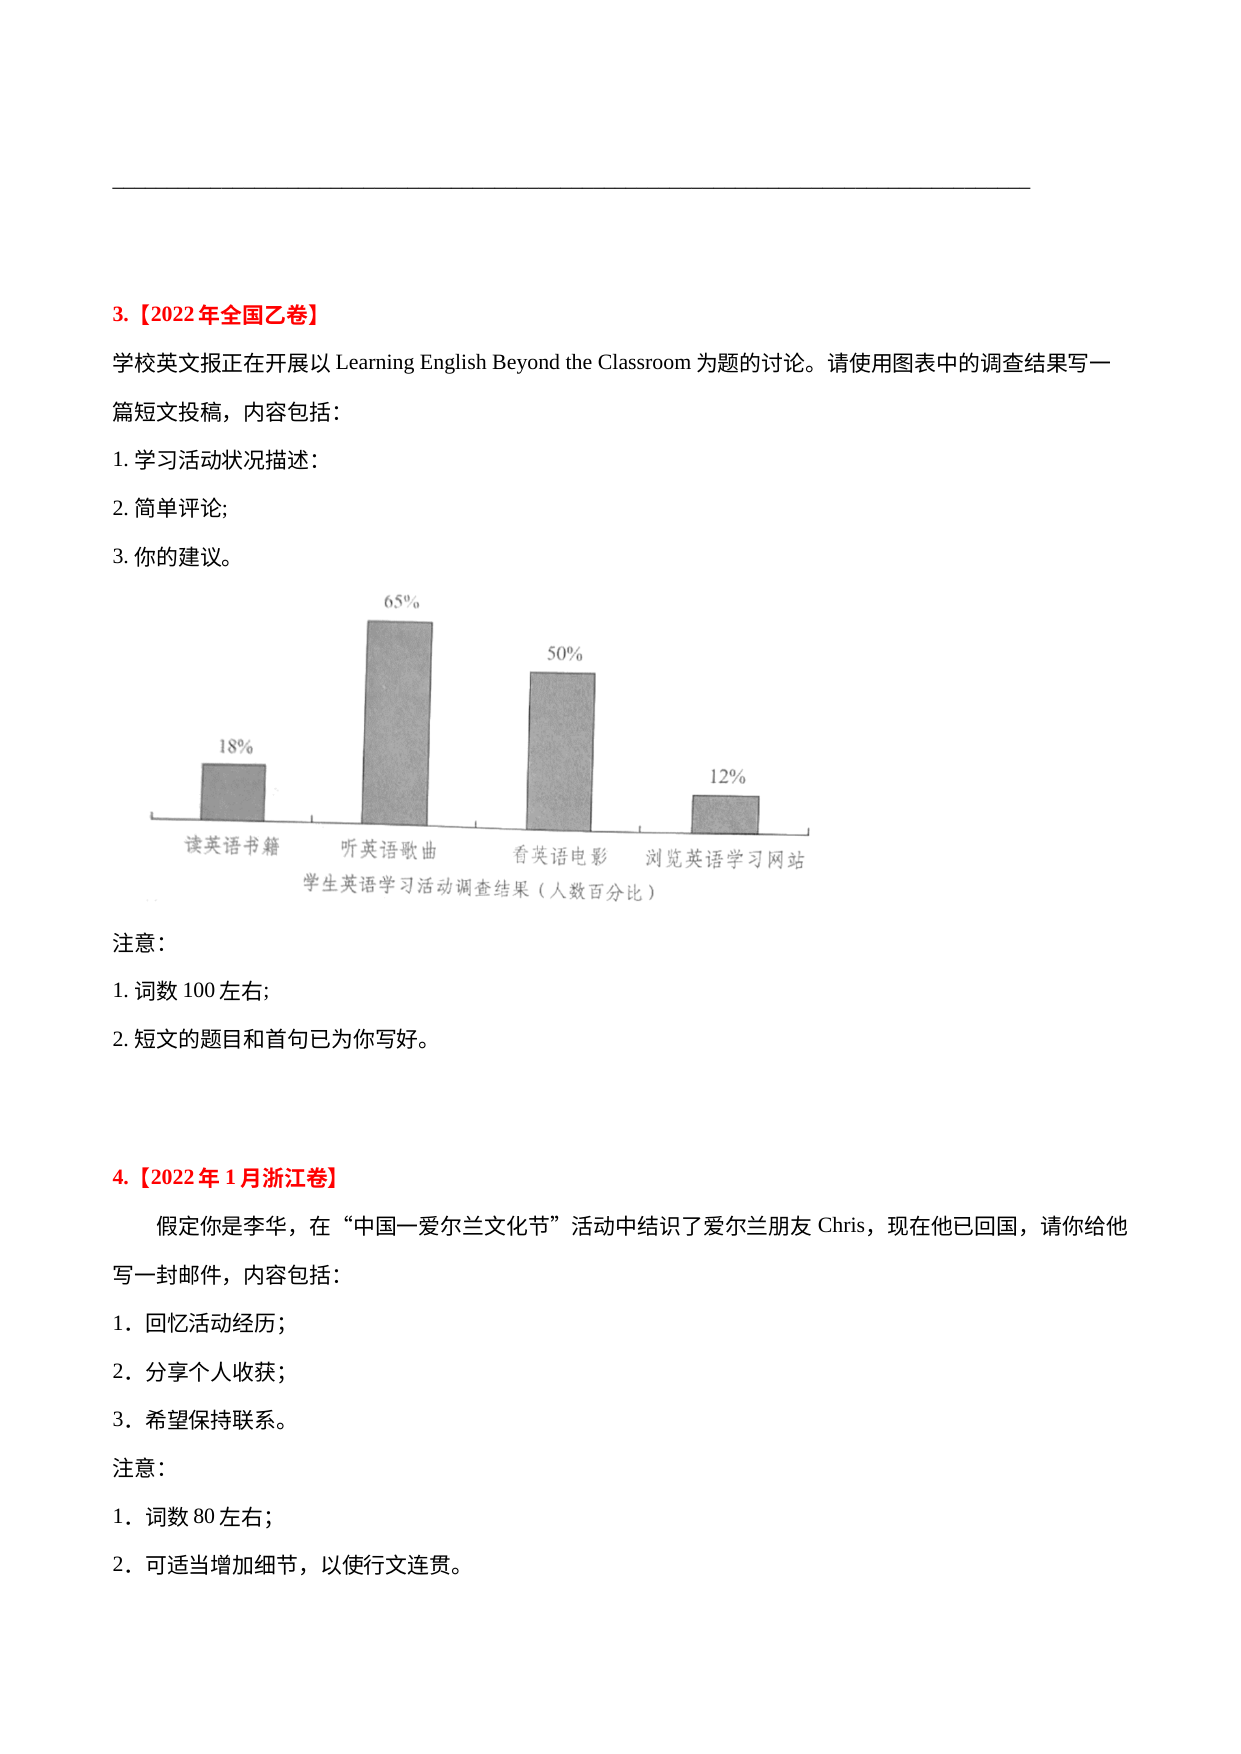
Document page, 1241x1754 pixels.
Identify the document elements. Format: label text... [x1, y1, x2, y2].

text 3.【2022年全国乙卷】 [112, 297, 1128, 330]
text 1．回忆活动经历； [112, 1306, 1128, 1338]
picture [112, 587, 887, 902]
text 假定你是李华，在“中国一爱尔兰文化节”活动中结识了爱尔兰朋友Chris，现在他已回国，请你给他写一封邮件，内容包括： [112, 1209, 1128, 1290]
text 2. 短文的题目和首句已为你写好。 [112, 1022, 1128, 1054]
text 3．希望保持联系。 [112, 1403, 1128, 1435]
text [112, 162, 1128, 194]
text 注意： [112, 1451, 1128, 1483]
text 注意： [112, 925, 1128, 958]
text 1．词数80左右； [112, 1499, 1128, 1532]
text 4.【2022年1月浙江卷】 [112, 1161, 1128, 1193]
text 1. 学习活动状况描述： [112, 443, 1128, 475]
text 1. 词数100左右; [112, 974, 1128, 1006]
text 2. 简单评论; [112, 491, 1128, 523]
text 学校英文报正在开展以Learning English Beyond the Classroom为题的讨论。请使用图表中的调查结果写一篇短文投稿，内容包括： [112, 346, 1128, 427]
text 2．可适当增加细节，以使行文连贯。 [112, 1548, 1128, 1580]
text 2．分享个人收获； [112, 1354, 1128, 1387]
text 3. 你的建议。 [112, 539, 1128, 572]
